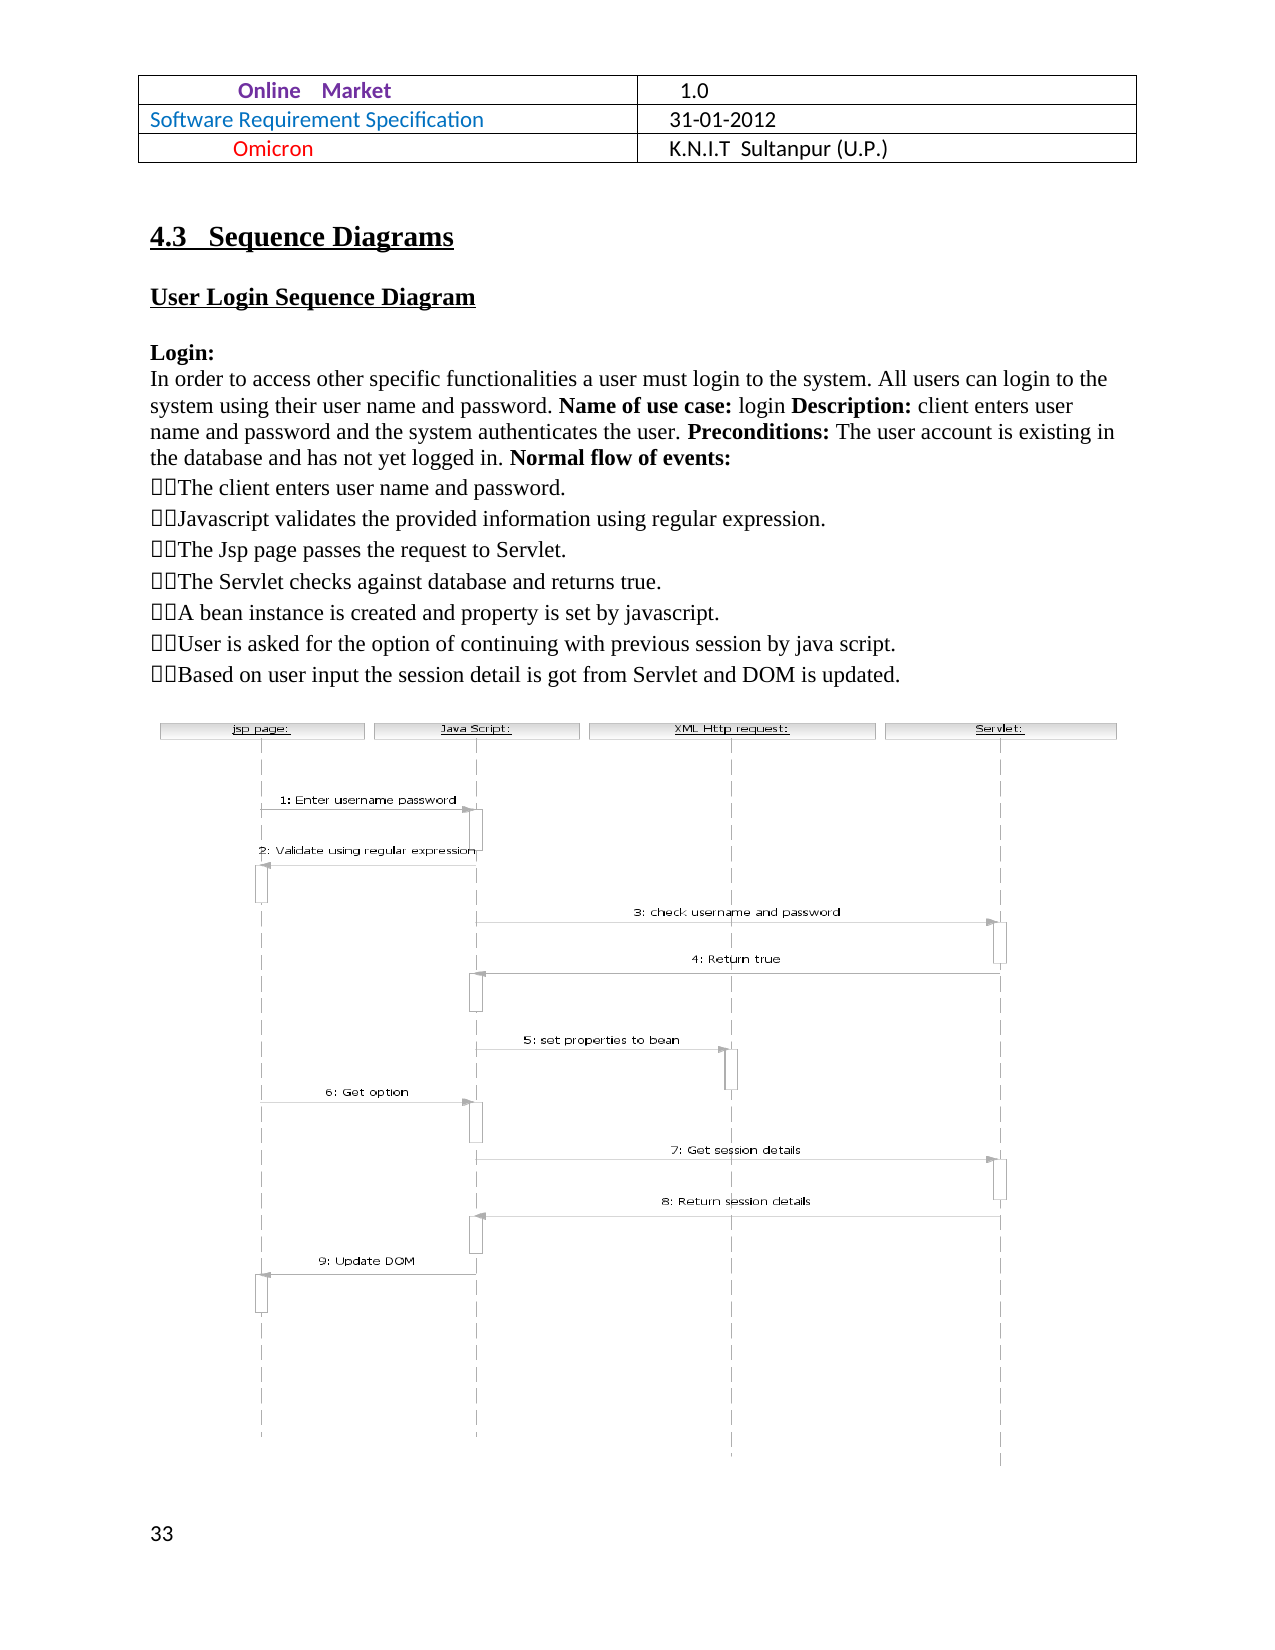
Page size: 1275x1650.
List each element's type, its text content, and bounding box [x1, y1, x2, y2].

text Login: [150, 339, 1125, 365]
text Based on user input the session detail is got from Servlet and DOM is updated. [150, 658, 1125, 689]
text In order to access other specific functionalities a user must login to the system. All users can login to the system using their user name and password. Name of use case: login Description: client enters user name and password and the system authenticates the user. Preconditions: The user account is existing in the database and has not yet logged in. Normal flow of events: [150, 365, 1125, 471]
text The Servlet checks against database and returns true. [150, 564, 1125, 596]
text The Jsp page passes the request to Servlet. [150, 533, 1125, 564]
text A bean instance is created and property is set by javascript. [150, 596, 1125, 627]
text The client enters user name and password. [150, 471, 1125, 502]
text User Login Sequence Diagram [150, 282, 1125, 310]
text Javascript validates the provided information using regular expression. [150, 502, 1125, 533]
text 4.3 Sequence Diagrams [150, 219, 1125, 253]
text User is asked for the option of continuing with previous session by java script. [150, 627, 1125, 658]
